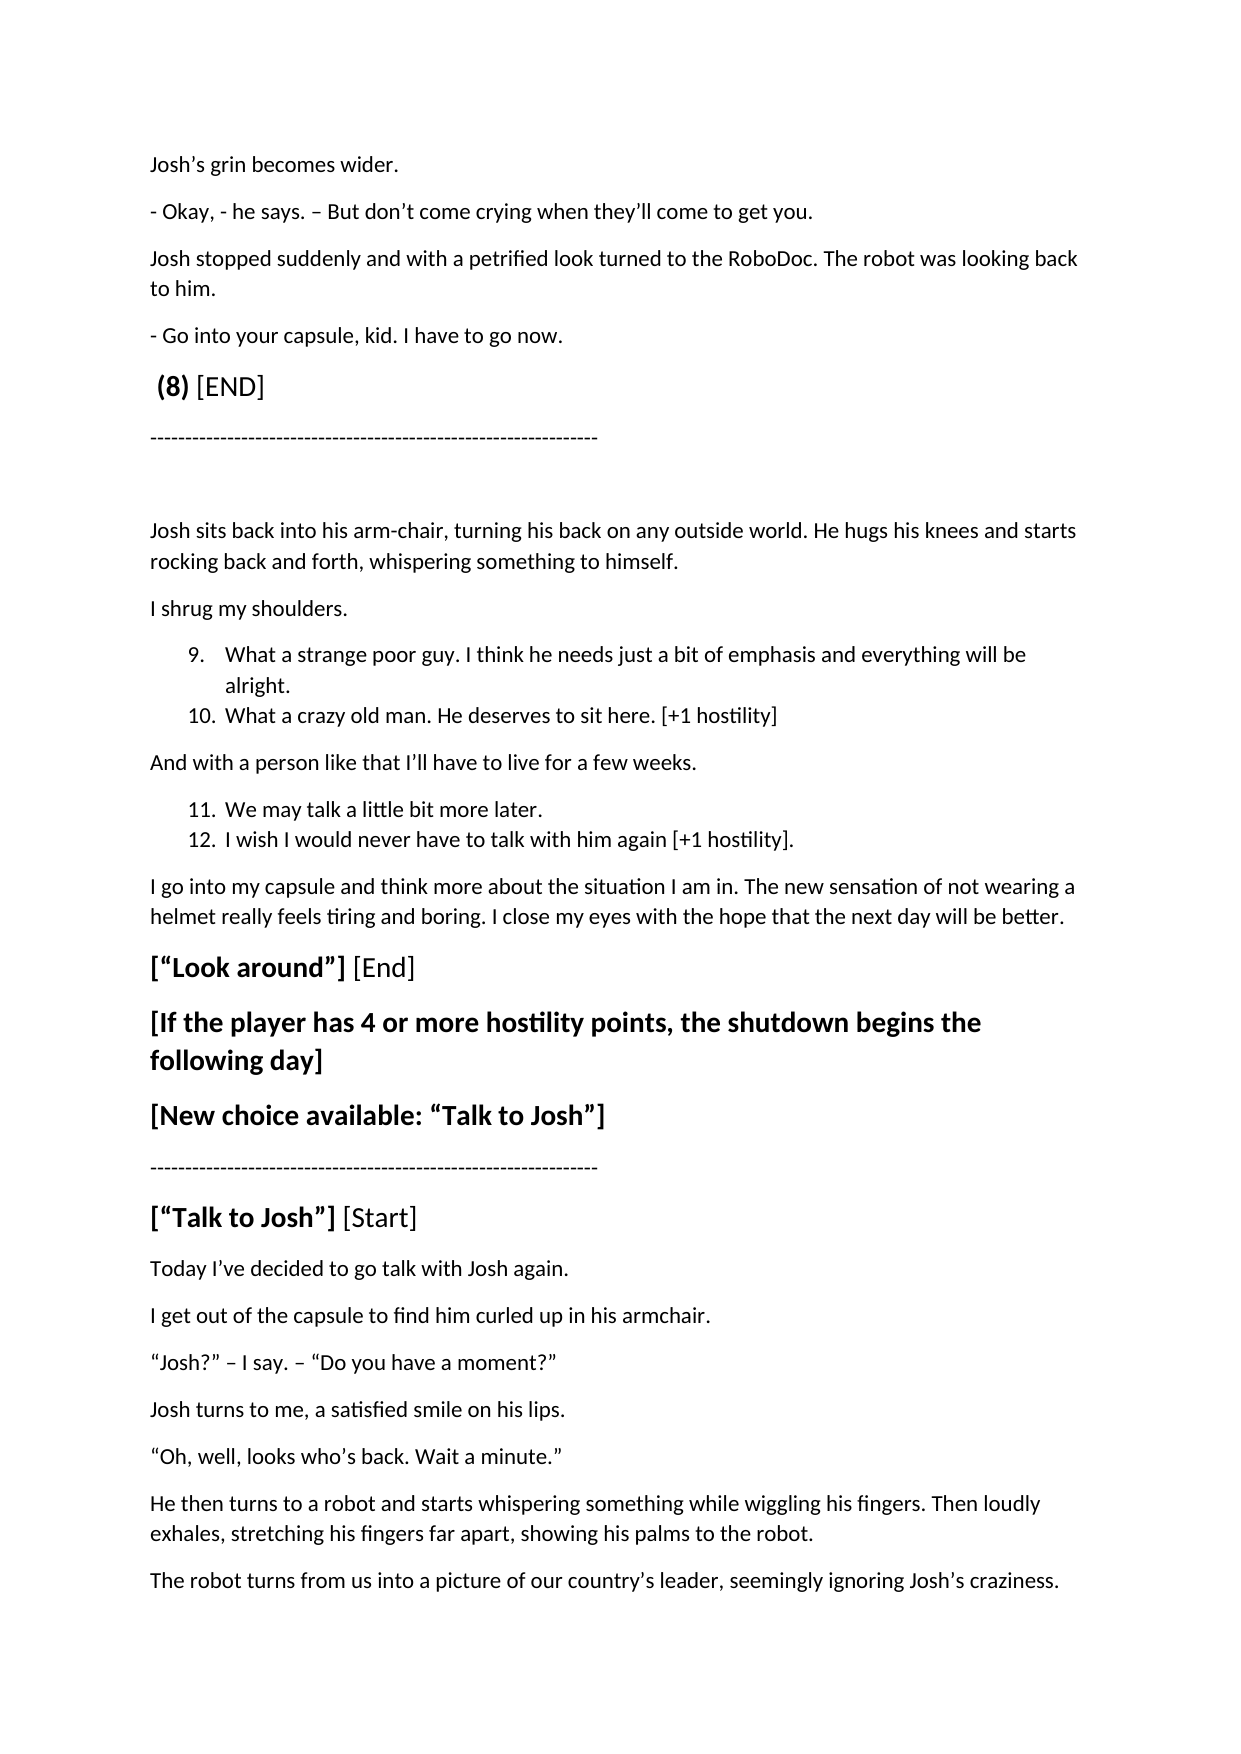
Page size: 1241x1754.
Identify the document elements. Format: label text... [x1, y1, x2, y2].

text [“Look around”] [End] [150, 949, 1090, 984]
text Josh sits back into his arm-chair, turning his back on any outside world. He hugs his knees and starts rocking back and forth, whispering something to himself. [150, 517, 1090, 575]
text ---------------------------------------------------------------- [150, 1153, 1090, 1181]
text I shrug my shoulders. [150, 594, 1090, 622]
text [New choice available: “Talk to Josh”] [150, 1097, 1090, 1133]
text The robot turns from us into a picture of our country’s leader, seemingly ignoring Josh’s craziness. [150, 1566, 1090, 1594]
text Today I’ve decided to go talk with Josh again. [150, 1254, 1090, 1283]
list I wish I would never have to talk with him again [+1 hostility]. [187, 825, 1090, 853]
text Josh stopped suddenly and with a petrified look turned to the RoboDoc. The robot was looking back to him. [150, 244, 1090, 302]
text - Okay, - he says. – But don’t come crying when they’ll come to get you. [150, 197, 1090, 225]
text “Josh?” – I say. – “Do you have a moment?” [150, 1348, 1090, 1376]
list What a crazy old man. He deserves to sit here. [+1 hostility] [187, 701, 1090, 729]
text [“Talk to Josh”] [Start] [150, 1199, 1090, 1235]
text And with a person like that I’ll have to live for a few weeks. [150, 748, 1090, 776]
text ---------------------------------------------------------------- [150, 423, 1090, 451]
list We may talk a little bit more later. [187, 795, 1090, 823]
text [If the player has 4 or more hostility points, the shutdown begins the following day] [150, 1004, 1090, 1078]
text “Oh, well, looks who’s back. Wait a minute.” [150, 1442, 1090, 1470]
text Josh turns to me, a satisfied smile on his lips. [150, 1395, 1090, 1423]
text (8) [END] [150, 368, 1090, 403]
text I go into my capsule and think more about the situation I am in. The new sensation of not wearing a helmet really feels tiring and boring. I close my eyes with the hope that the next day will be better. [150, 872, 1090, 930]
text Josh’s grin becomes wider. [150, 150, 1090, 178]
text - Go into your capsule, kid. I have to go now. [150, 321, 1090, 349]
text I get out of the capsule to find him curled up in his armchair. [150, 1301, 1090, 1329]
text He then turns to a robot and starts whispering something while wiggling his fingers. Then loudly exhales, stretching his fingers far apart, showing his palms to the robot. [150, 1489, 1090, 1547]
list What a strange poor guy. I think he needs just a bit of emphasis and everything will be alright. [187, 641, 1090, 699]
